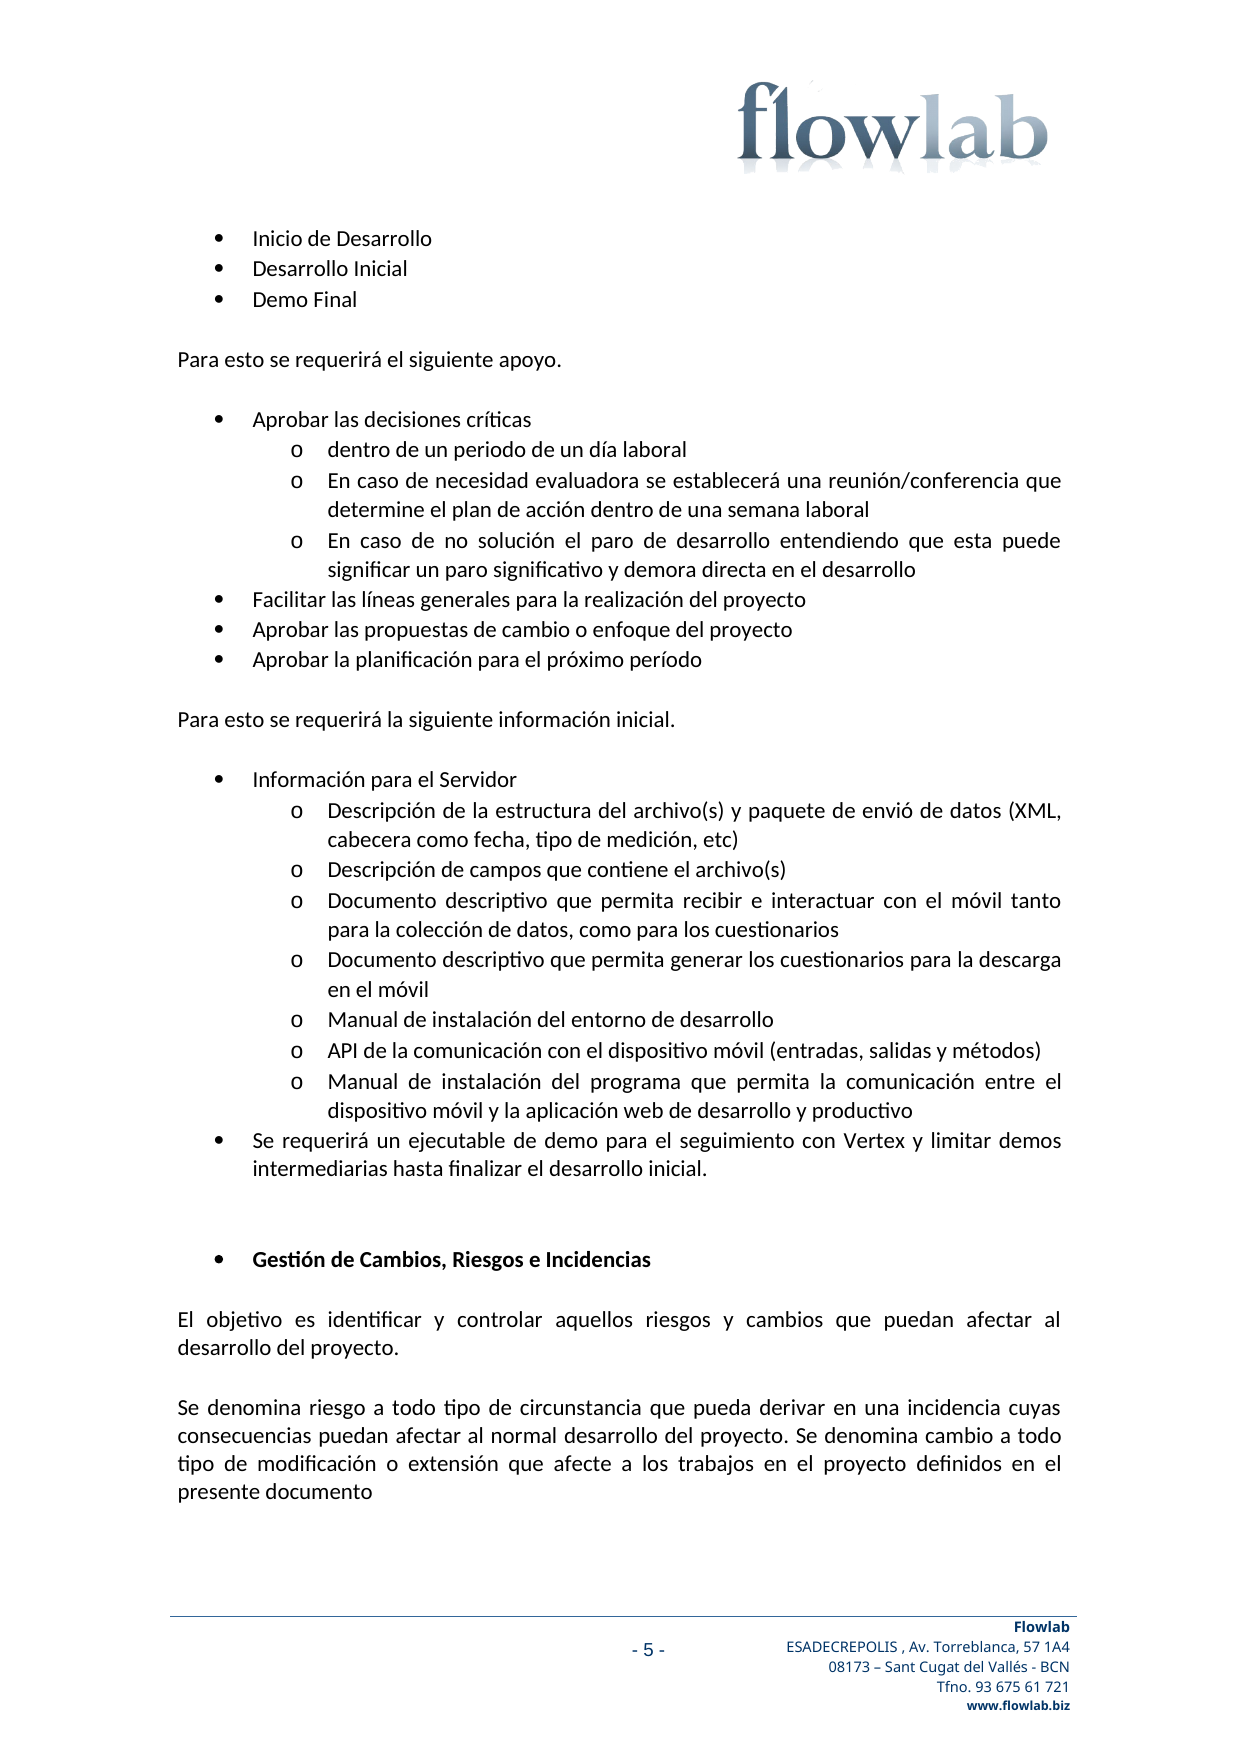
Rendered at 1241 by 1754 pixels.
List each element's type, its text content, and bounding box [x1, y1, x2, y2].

list API de la comunicación con el dispositivo móvil (entradas, salidas y métodos) [290, 1036, 1063, 1065]
text Se denomina riesgo a todo tipo de circunstancia que pueda derivar en una incidencia cuyas consecuencias puedan afectar al normal desarrollo del proyecto. Se denomina cambio a todo tipo de modificación o extensión que afecte a los trabajos en el proyecto definidos en el presente documento [177, 1393, 1063, 1505]
picture [724, 73, 1064, 179]
list Aprobar las decisiones críticas [215, 405, 1063, 433]
list Aprobar la planificación para el próximo período [215, 645, 1063, 673]
list Documento descriptivo que permita generar los cuestionarios para la descarga en el móvil [290, 946, 1063, 1003]
list Manual de instalación del programa que permita la comunicación entre el dispositivo móvil y la aplicación web de desarrollo y productivo [290, 1067, 1063, 1124]
list Manual de instalación del entorno de desarrollo [290, 1005, 1063, 1034]
list dentro de un periodo de un día laboral [290, 435, 1063, 464]
list Descripción de la estructura del archivo(s) y paquete de envió de datos (XML, cabecera como fecha, tipo de medición, etc) [290, 796, 1063, 853]
list Inicio de Desarrollo [215, 224, 1063, 252]
list Facilitar las líneas generales para la realización del proyecto [215, 585, 1063, 613]
text El objetivo es identificar y controlar aquellos riesgos y cambios que puedan afectar al desarrollo del proyecto. [177, 1305, 1063, 1361]
list Demo Final [215, 285, 1063, 313]
list Se requerirá un ejecutable de demo para el seguimiento con Vertex y limitar demos intermediarias hasta finalizar el desarrollo inicial. [215, 1127, 1063, 1183]
list En caso de necesidad evaluadora se establecerá una reunión/conferencia que determine el plan de acción dentro de una semana laboral [290, 466, 1063, 524]
text Para esto se requerirá el siguiente apoyo. [177, 345, 1063, 373]
list Desarrollo Inicial [215, 254, 1063, 283]
list Aprobar las propuestas de cambio o enfoque del proyecto [215, 615, 1063, 643]
list En caso de no solución el paro de desarrollo entendiendo que esta puede significar un paro significativo y demora directa en el desarrollo [290, 526, 1063, 583]
list Información para el Servidor [215, 766, 1063, 794]
list Gestión de Cambios, Riesgos e Incidencias [215, 1245, 1063, 1273]
list Descripción de campos que contiene el archivo(s) [290, 855, 1063, 884]
text Para esto se requerirá la siguiente información inicial. [177, 705, 1063, 733]
list Documento descriptivo que permita recibir e interactuar con el móvil tanto para la colección de datos, como para los cuestionarios [290, 886, 1063, 943]
